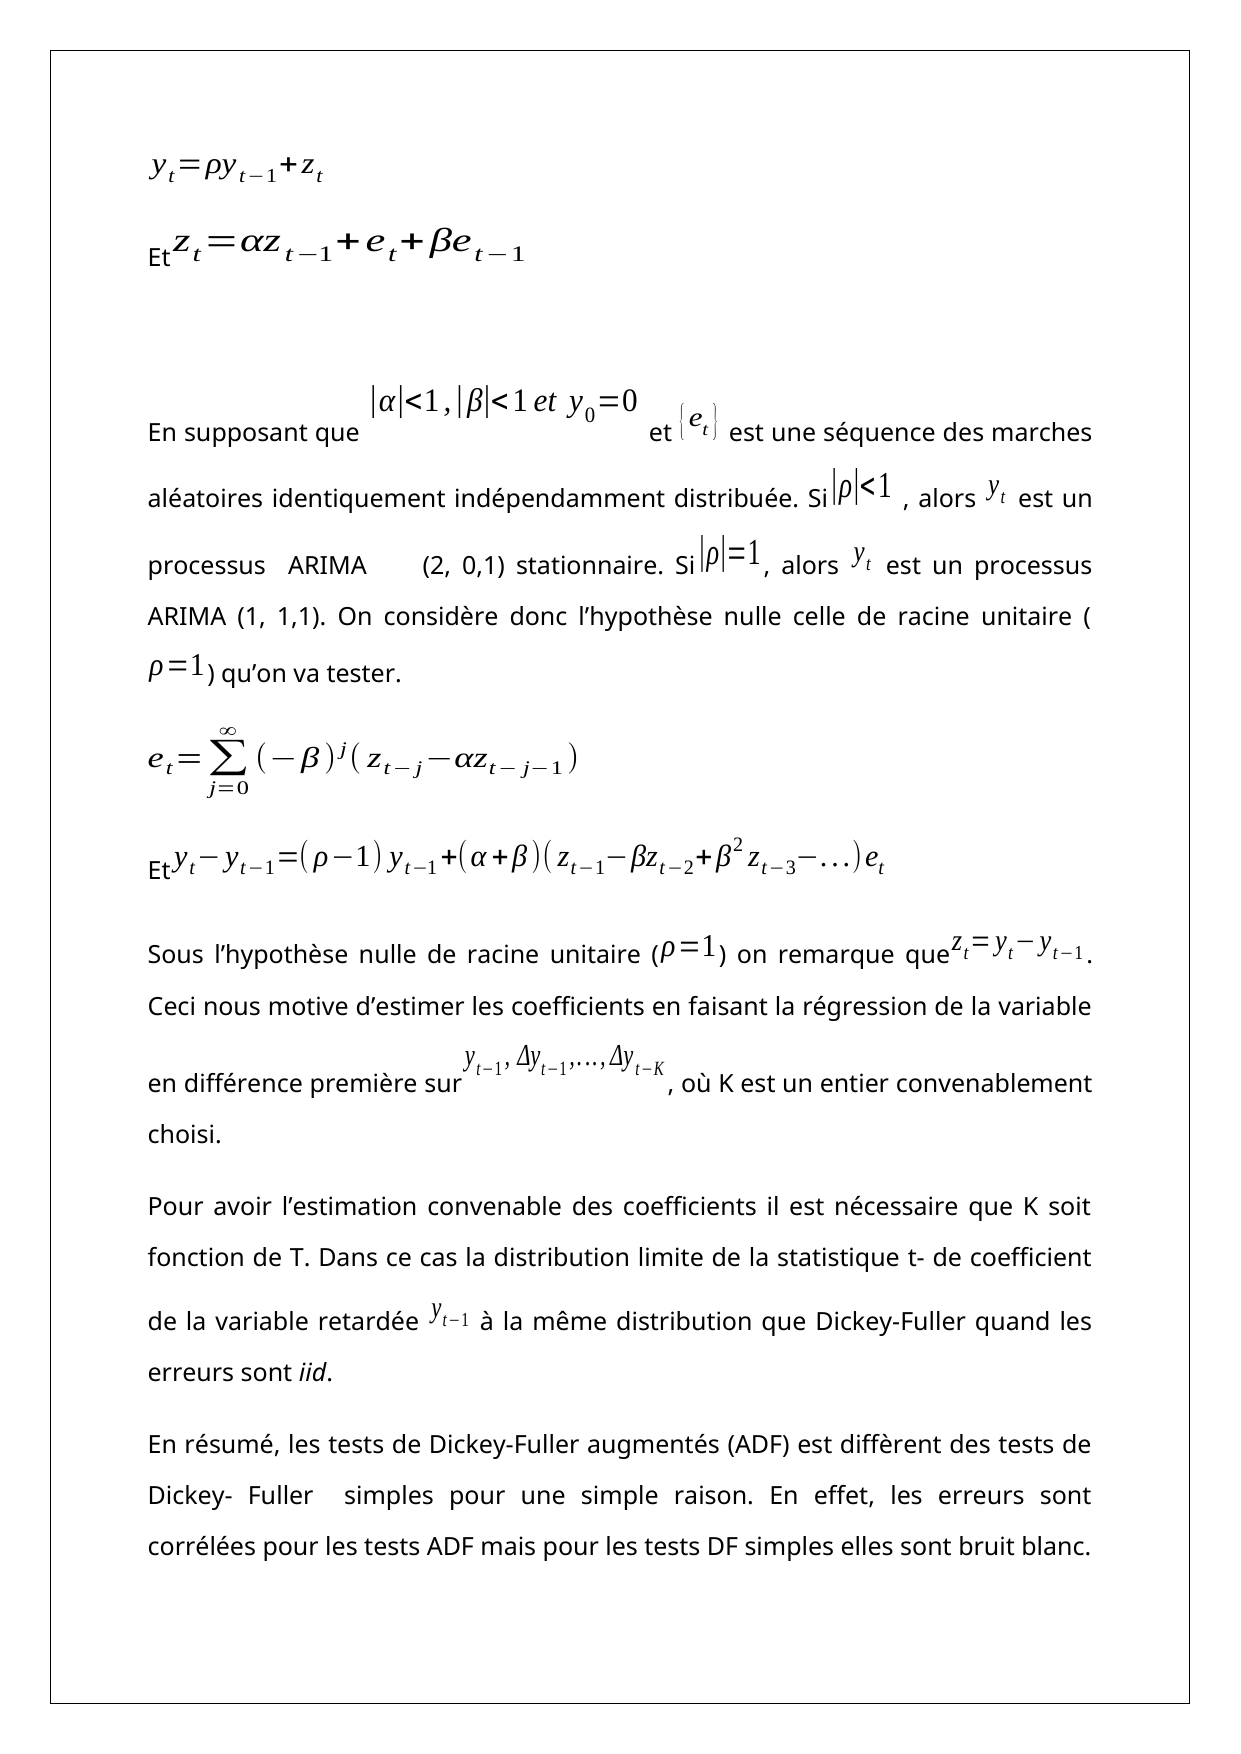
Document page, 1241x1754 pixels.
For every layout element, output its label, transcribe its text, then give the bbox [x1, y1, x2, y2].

text En supposant que et est une séquence des marches aléatoires identiquement indépendamment distribuée. Si , alors est un processus ARIMA (2, 0,1) stationnaire. Si, alors est un processus ARIMA (1, 1,1). On considère donc l’hypothèse nulle celle de racine unitaire () qu’on va tester. [147, 383, 1093, 690]
text Et [147, 222, 1093, 273]
text Pour avoir l’estimation convenable des coefficients il est nécessaire que K soit fonction de T. Dans ce cas la distribution limite de la statistique t- de coefficient de la variable retardée à la même distribution que Dickey-Fuller quand les erreurs sont iid. [147, 1189, 1093, 1389]
text Sous l’hypothèse nulle de racine unitaire () on remarque que. Ceci nous motive d’estimer les coefficients en faisant la régression de la variable en différence première sur, où K est un entier convenablement choisi. [147, 924, 1093, 1151]
text Et [147, 834, 1093, 886]
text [147, 1427, 1093, 1563]
